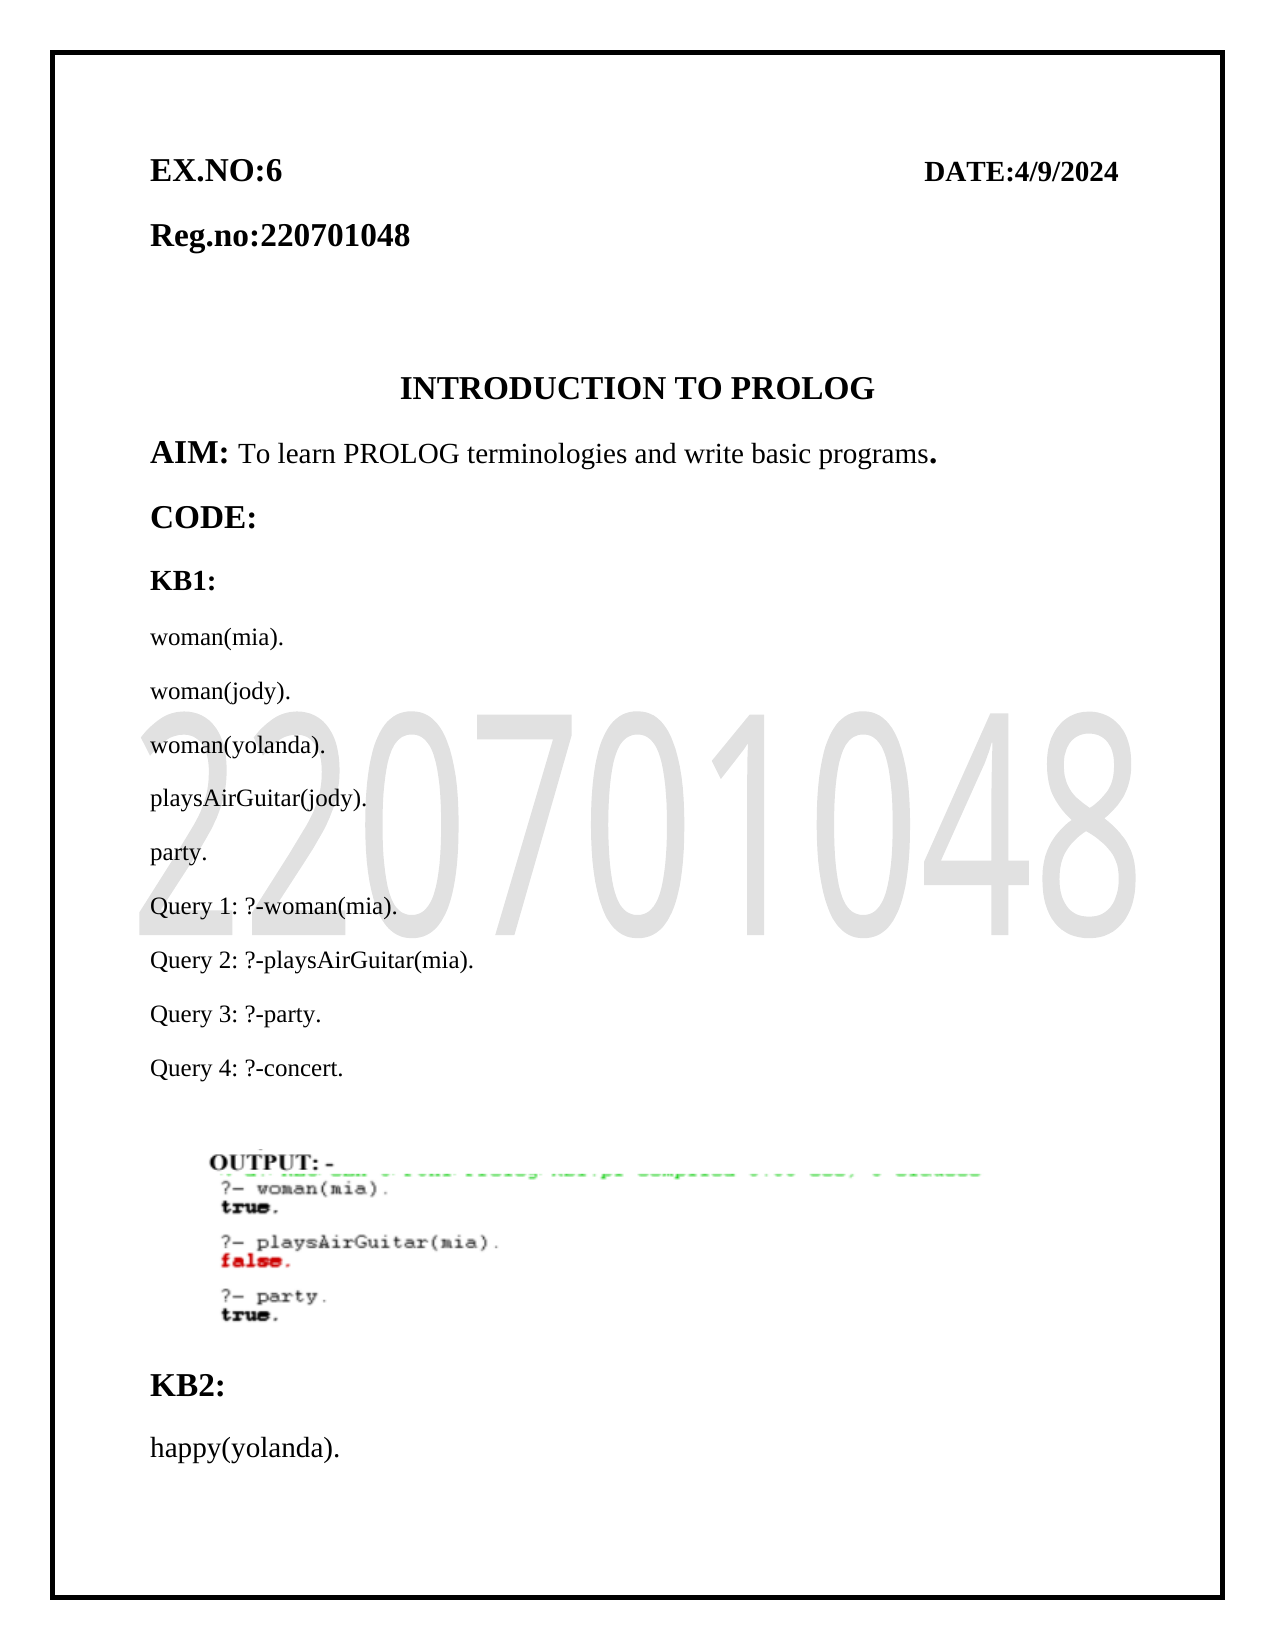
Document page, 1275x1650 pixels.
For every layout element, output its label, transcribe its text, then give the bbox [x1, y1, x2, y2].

text woman(yolanda). [150, 730, 1125, 758]
text Reg.no:220701048 [150, 215, 1125, 253]
text EX.NO:6 DATE:4/9/2024 [150, 150, 1125, 188]
text CODE: [150, 498, 1125, 536]
text AIM: To learn PROLOG terminologies and write basic programs. [150, 433, 1125, 471]
text woman(jody). [150, 676, 1125, 704]
text playsAirGuitar(jody). [150, 783, 1125, 812]
text Query 3: ?-party. [150, 999, 1125, 1028]
text Query 4: ?-concert. [150, 1053, 1125, 1082]
text INTRODUCTION TO PROLOG [150, 280, 1125, 406]
text Query 2: ?-playsAirGuitar(mia). [150, 945, 1125, 974]
text KB2: [150, 1366, 1125, 1404]
text Query 1: ?-woman(mia). [150, 891, 1125, 920]
text woman(mia). [150, 622, 1125, 651]
text KB1: [150, 563, 1125, 596]
text happy(yolanda). [150, 1431, 1125, 1464]
text party. [150, 837, 1125, 866]
picture [150, 1149, 1107, 1341]
